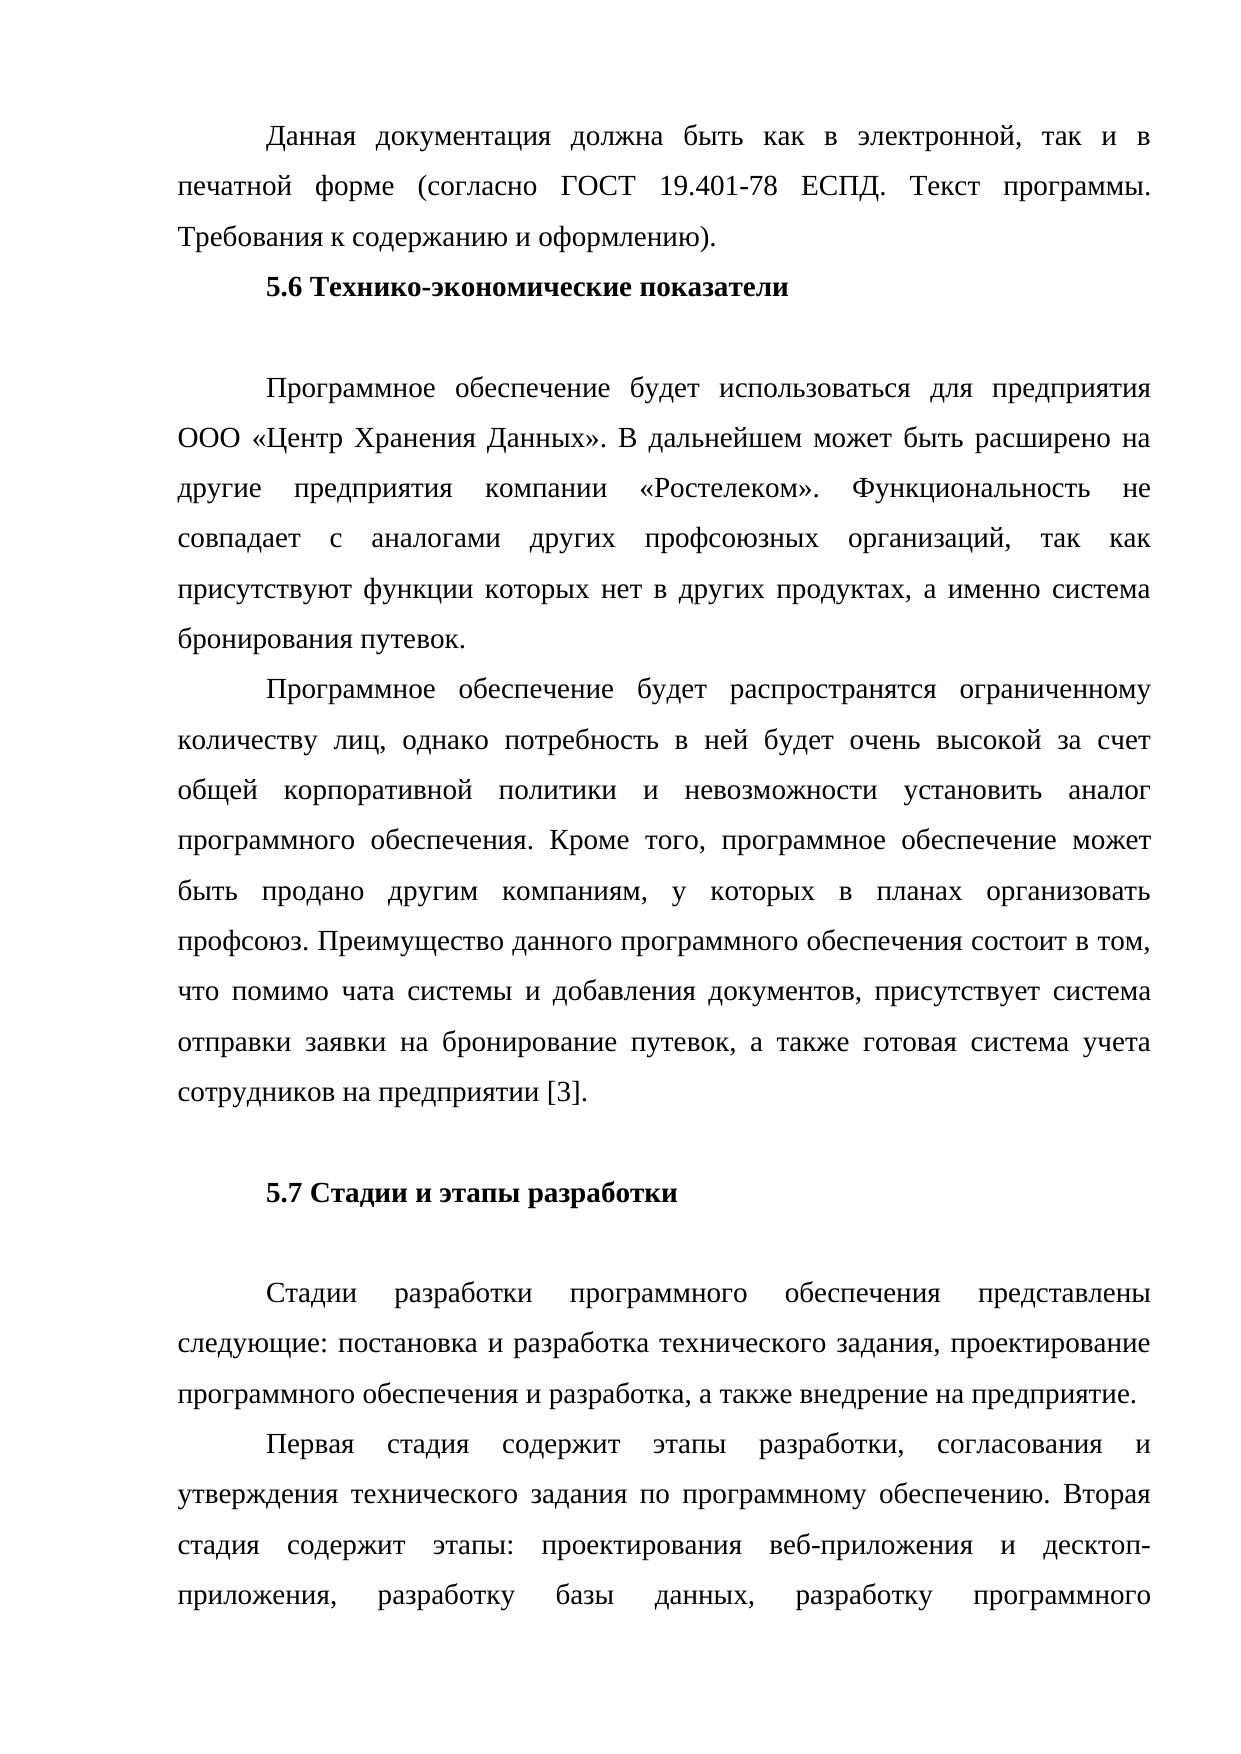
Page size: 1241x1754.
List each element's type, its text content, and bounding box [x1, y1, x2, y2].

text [177, 1426, 1152, 1611]
text Программное обеспечение будет распространятся ограниченному количеству лиц, однако потребность в ней будет очень высокой за счет общей корпоративной политики и невозможности установить аналог программного обеспечения. Кроме того, программное обеспечение может быть продано другим компаниям, у которых в планах организовать профсоюз. Преимущество данного программного обеспечения состоит в том, что помимо чата системы и добавления документов, присутствует система отправки заявки на бронирование путевок, а также готовая система учета сотрудников на предприятии [3]. [177, 672, 1152, 1108]
subtitle 5.7 Стадии и этапы разработки [177, 1175, 1152, 1208]
text Данная документация должна быть как в электронной, так и в печатной форме (согласно ГОСТ 19.401-78 ЕСПД. Текст программы. Требования к содержанию и оформлению). [177, 118, 1152, 252]
text Программное обеспечение будет использоваться для предприятия ООО «Центр Хранения Данных». В дальнейшем может быть расширено на другие предприятия компании «Ростелеком». Функциональность не совпадает с аналогами других профсоюзных организаций, так как присутствуют функции которых нет в других продуктах, а именно система бронирования путевок. [177, 370, 1152, 655]
text Стадии разработки программного обеспечения представлены следующие: постановка и разработка технического задания, проектирование программного обеспечения и разработка, а также внедрение на предприятие. [177, 1275, 1152, 1409]
subtitle 5.6 Технико-экономические показатели [177, 269, 1152, 303]
